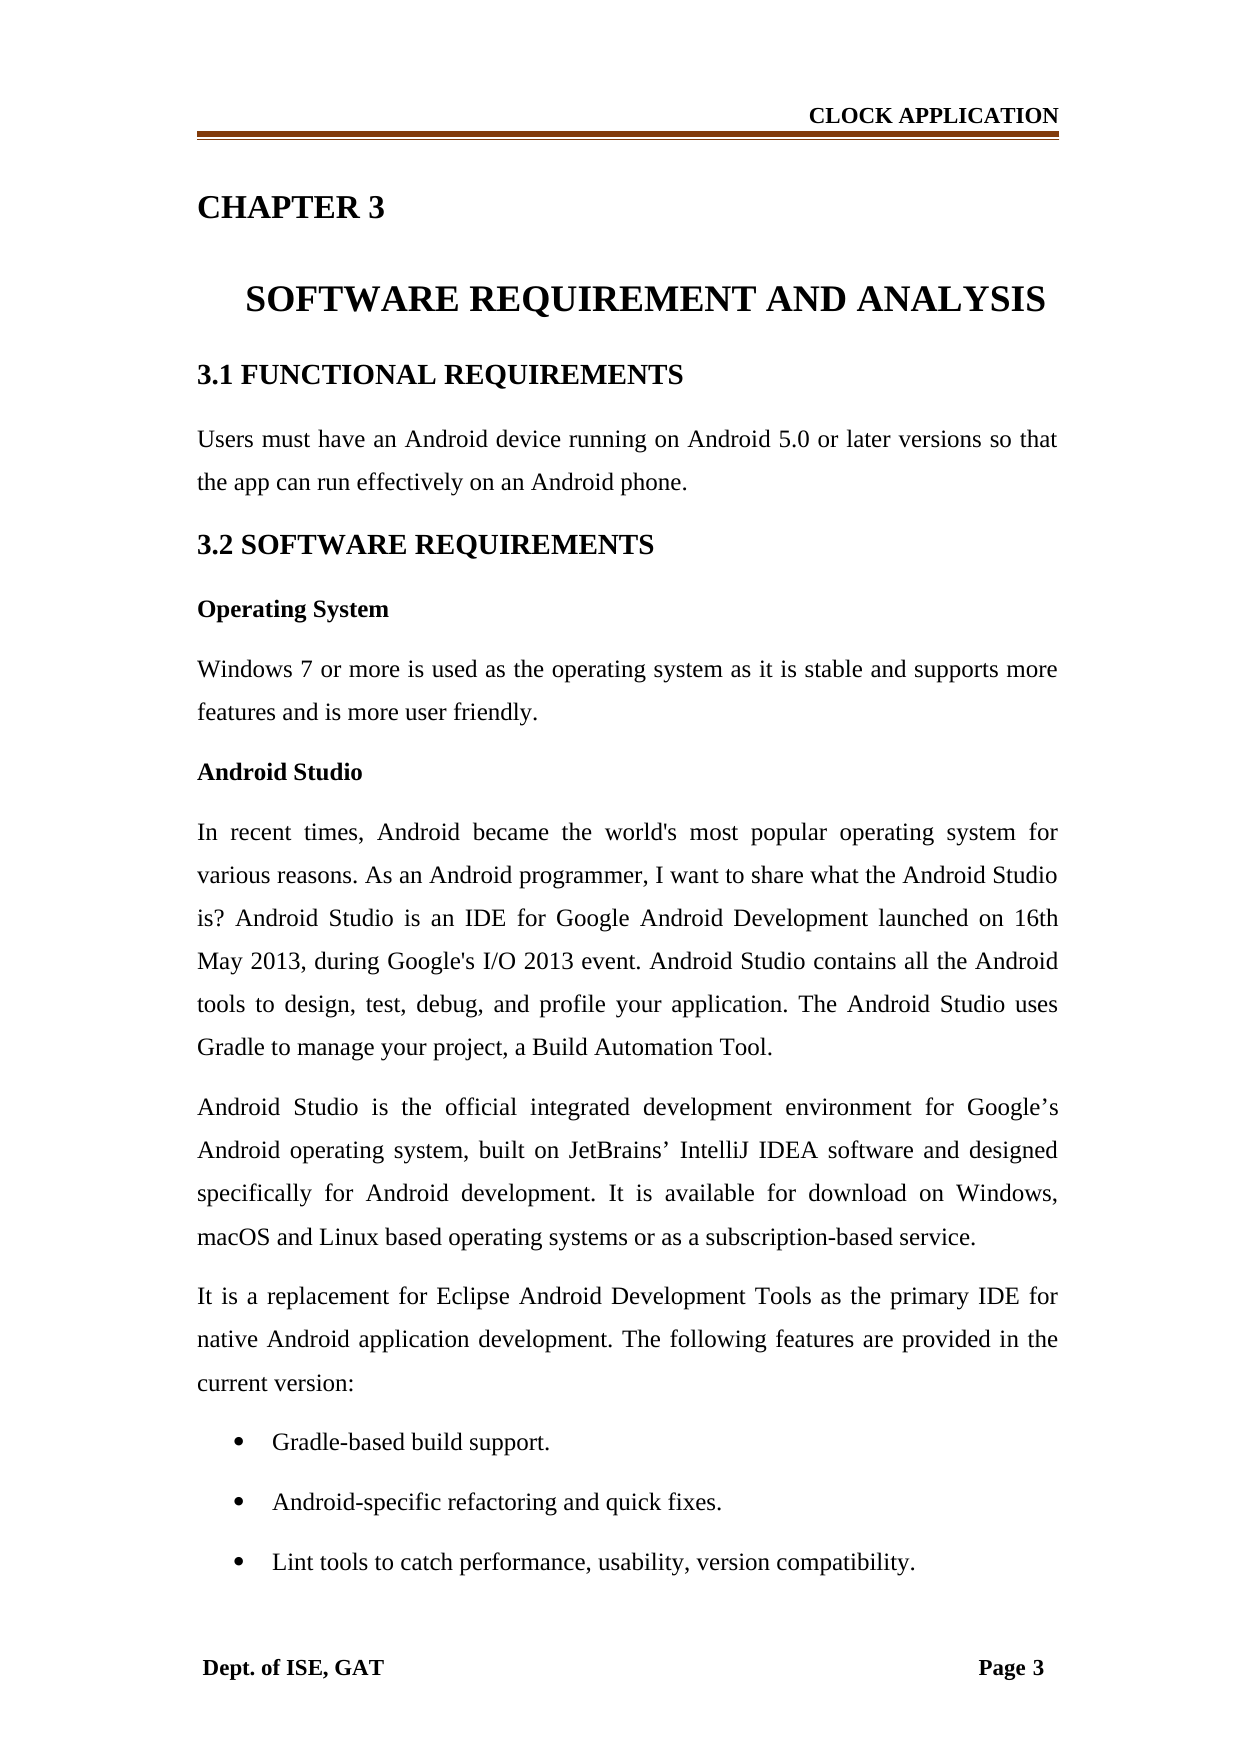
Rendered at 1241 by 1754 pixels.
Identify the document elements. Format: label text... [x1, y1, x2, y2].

text SOFTWARE REQUIREMENT AND ANALYSIS [197, 276, 1059, 319]
text Operating System [197, 594, 1059, 623]
text It is a replacement for Eclipse Android Development Tools as the primary IDE for native Android application development. The following features are provided in the current version: [197, 1281, 1059, 1396]
text Windows 7 or more is used as the operating system as it is stable and supports more features and is more user friendly. [197, 654, 1059, 726]
text 3.1 FUNCTIONAL REQUIREMENTS [197, 357, 1059, 391]
text Users must have an Android device running on Android 5.0 or later versions so that the app can run effectively on an Android phone. [197, 424, 1059, 496]
list Android-specific refactoring and quick fixes. [234, 1487, 1059, 1516]
text CHAPTER 3 [197, 187, 1059, 226]
text Android Studio [197, 757, 1059, 786]
list Gradle-based build support. [234, 1427, 1059, 1456]
text 3.2 SOFTWARE REQUIREMENTS [197, 527, 1059, 561]
text In recent times, Android became the world's most popular operating system for various reasons. As an Android programmer, I want to share what the Android Studio is? Android Studio is an IDE for Google Android Development launched on 16th May 2013, during Google's I/O 2013 event. Android Studio contains all the Android tools to design, test, debug, and profile your application. The Android Studio uses Gradle to manage your project, a Build Automation Tool. [197, 817, 1059, 1061]
text Android Studio is the official integrated development environment for Google’s Android operating system, built on JetBrains’ IntelliJ IDEA software and designed specifically for Android development. It is available for download on Windows, macOS and Linux based operating systems or as a subscription-based service. [197, 1092, 1059, 1250]
list Lint tools to catch performance, usability, version compatibility. [234, 1547, 1059, 1576]
